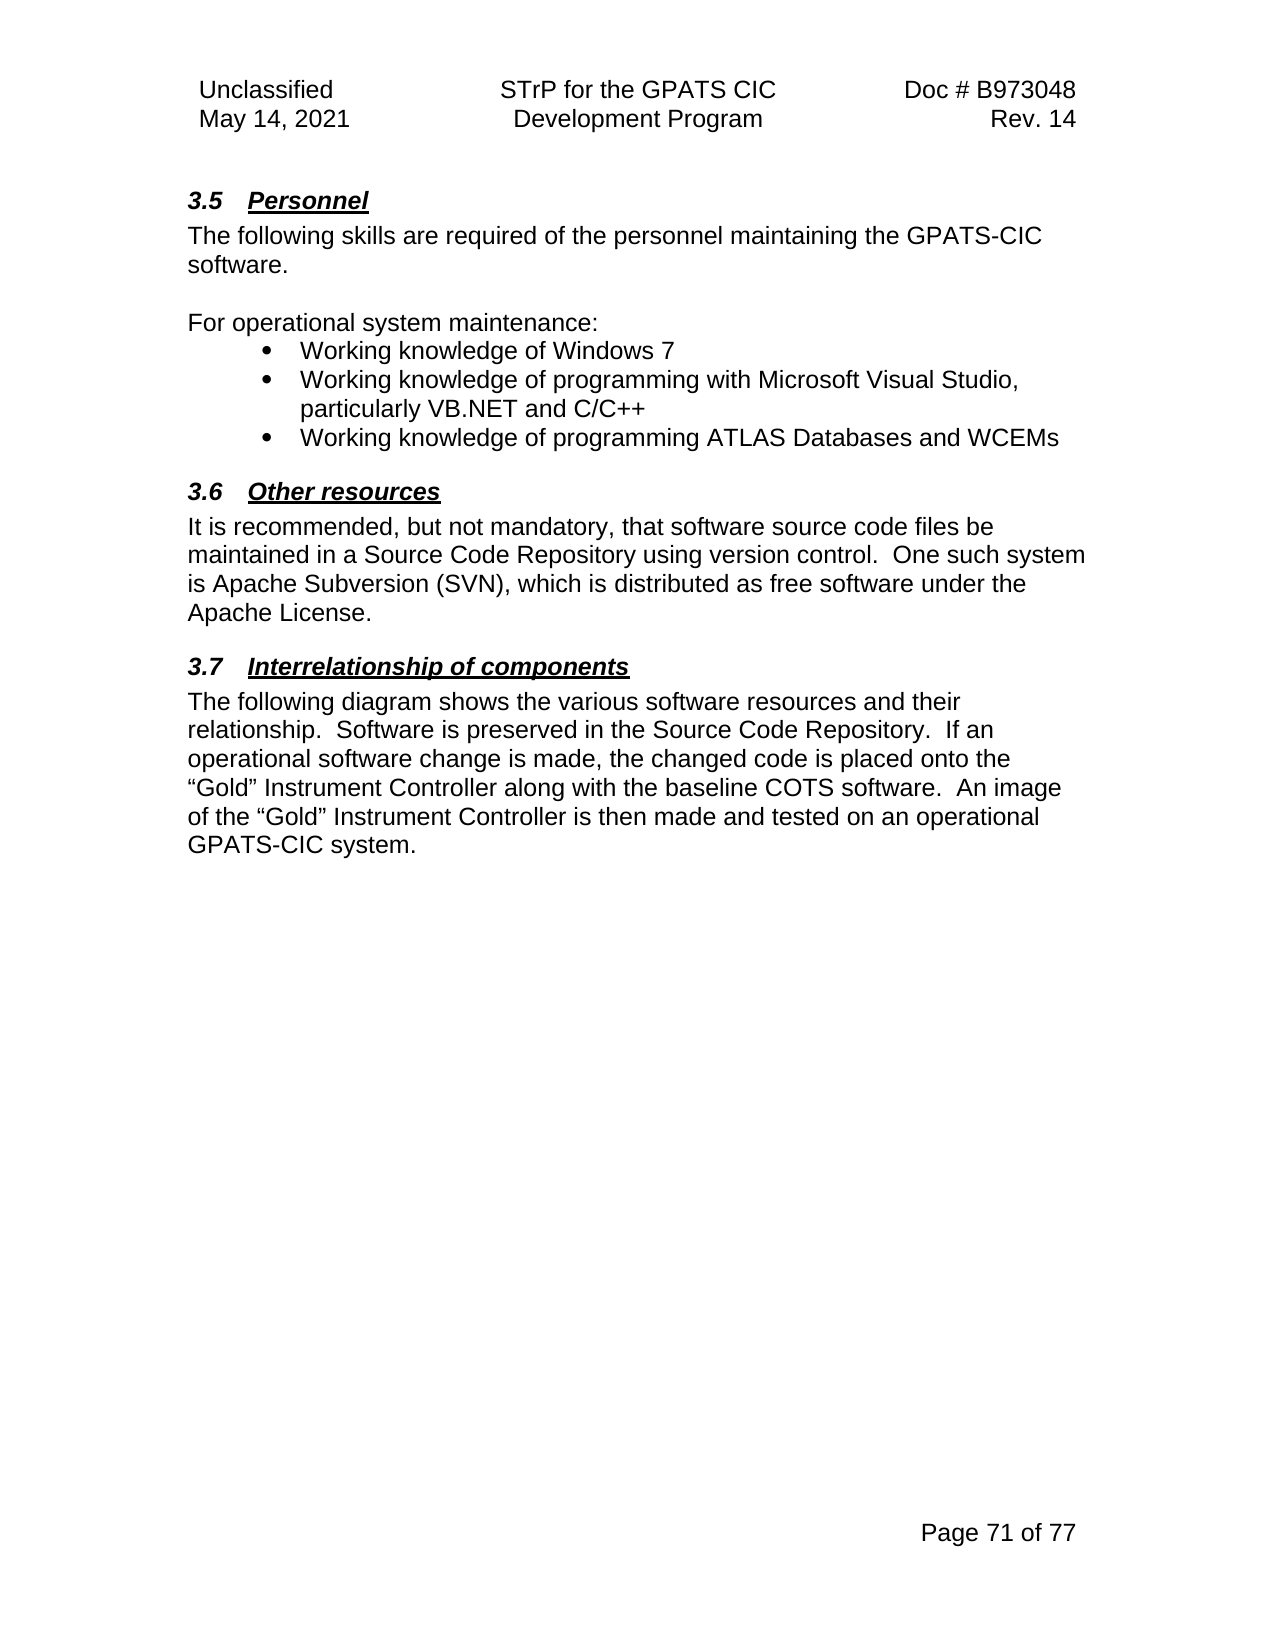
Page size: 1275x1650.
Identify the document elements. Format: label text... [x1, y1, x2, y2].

list Working knowledge of programming ATLAS Databases and WCEMs [262, 423, 1087, 452]
subtitle Personnel [187, 186, 1087, 215]
list Working knowledge of Windows 7 [262, 336, 1087, 365]
text It is recommended, but not mandatory, that software source code files be maintained in a Source Code Repository using version control. One such system is Apache Subversion (SVN), which is distributed as free software under the Apache License. [187, 512, 1087, 627]
list Working knowledge of programming with Microsoft Visual Studio, particularly VB.NET and C/C++ [262, 365, 1087, 423]
subtitle Interrelationship of components [187, 652, 1087, 680]
text The following diagram shows the various software resources and their relationship. Software is preserved in the Source Code Repository. If an operational software change is made, the changed code is placed onto the “Gold” Instrument Controller along with the baseline COTS software. An image of the “Gold” Instrument Controller is then made and tested on an operational GPATS-CIC system. [187, 687, 1087, 859]
text For operational system maintenance: [187, 307, 1087, 336]
subtitle Other resources [187, 477, 1087, 505]
text The following skills are required of the personnel maintaining the GPATS-CIC software. [187, 221, 1087, 279]
